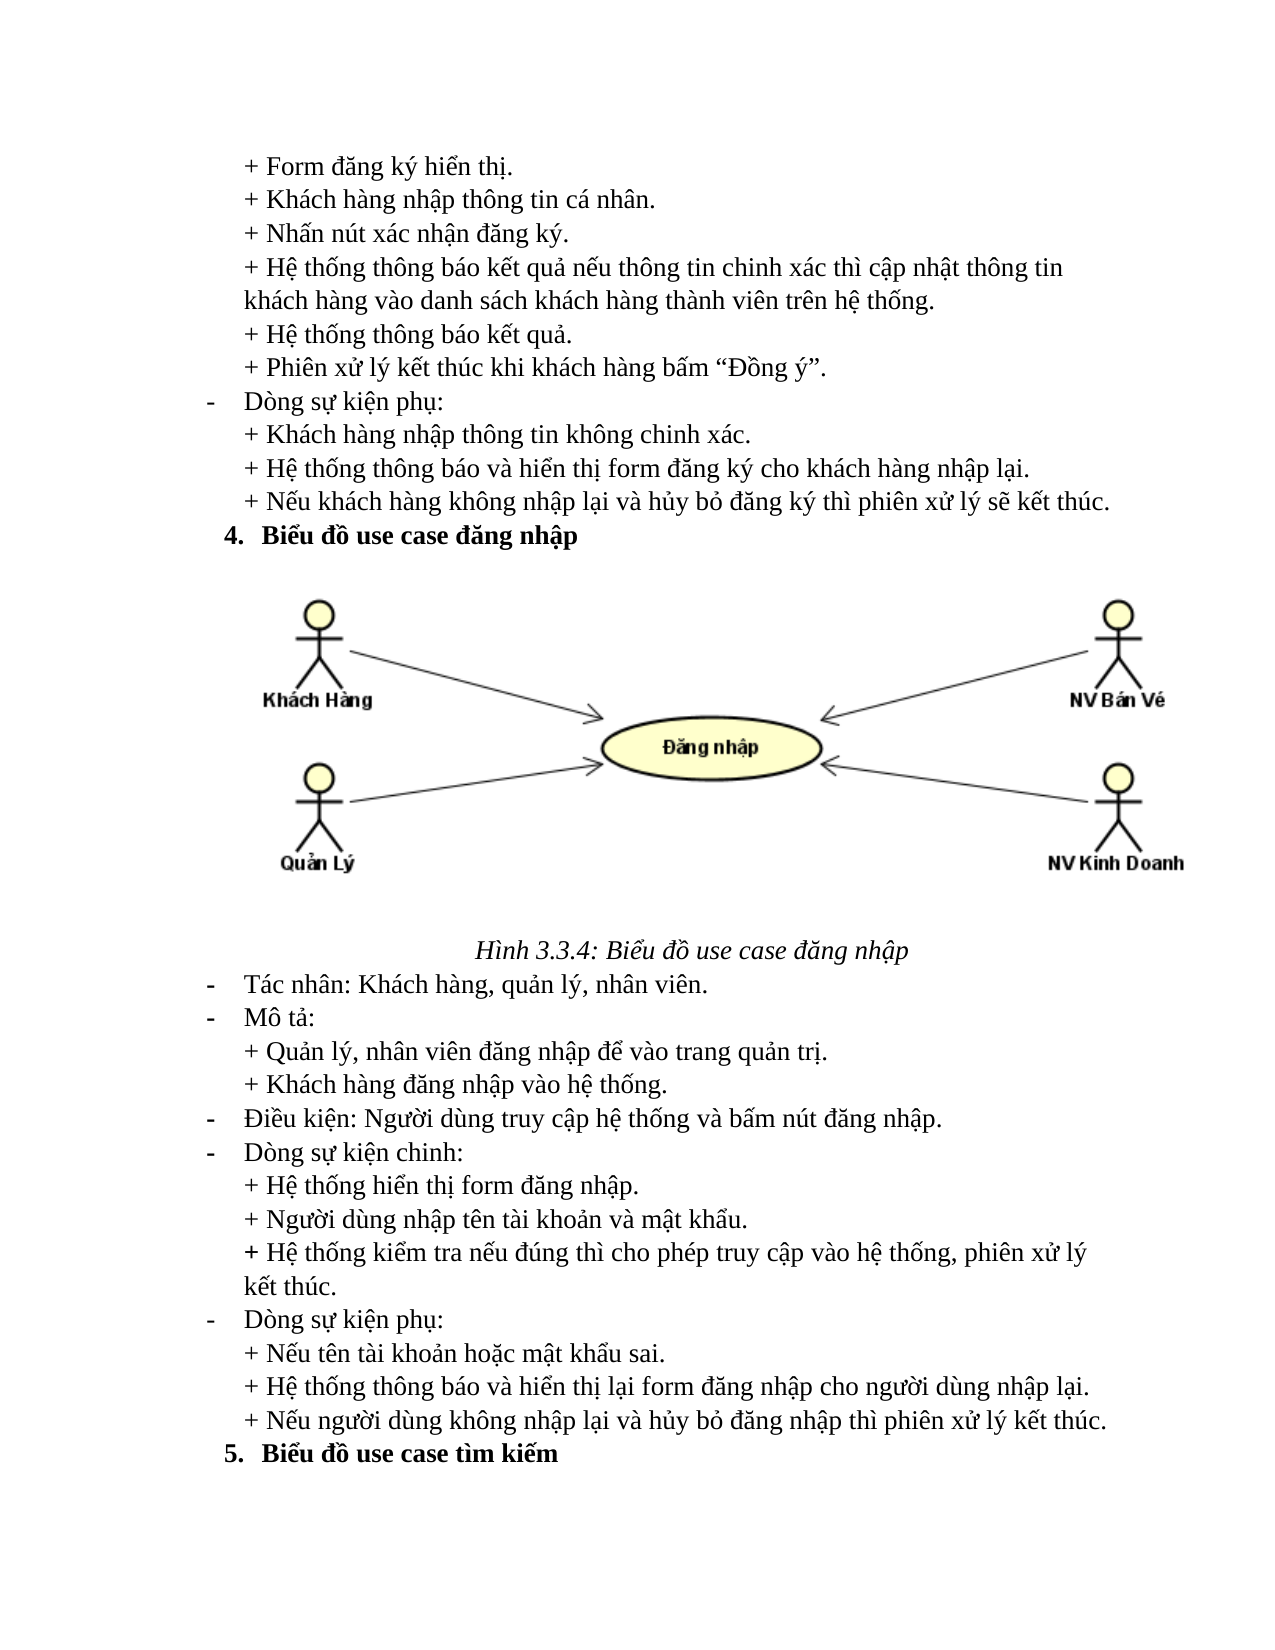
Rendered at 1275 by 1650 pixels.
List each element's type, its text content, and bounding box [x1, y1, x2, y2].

list + Nhấn nút xác nhận đăng ký. [244, 217, 1125, 248]
list Tác nhân: Khách hàng, quản lý, nhân viên. [206, 968, 1125, 999]
list + Khách hàng đăng nhập vào hệ thống. [244, 1068, 1125, 1100]
list + Quản lý, nhân viên đăng nhập để vào trang quản trị. [244, 1035, 1125, 1066]
list + Khách hàng nhập thông tin không chinh xác. [244, 418, 1125, 449]
list Hình 3.3.4: Biểu đồ use case đăng nhập [261, 934, 1125, 966]
list + Phiên xử lý kết thúc khi khách hàng bấm “Đồng ý”. [244, 351, 1125, 382]
list Mô tả: [206, 1001, 1125, 1033]
list Biểu đồ use case đăng nhập [224, 519, 1125, 550]
list + Hệ thống thông báo và hiển thị form đăng ký cho khách hàng nhập lại. [244, 452, 1125, 483]
list Dòng sự kiện chinh: [206, 1136, 1125, 1167]
list + Hệ thống thông báo và hiển thị lại form đăng nhập cho người dùng nhập lại. [244, 1370, 1125, 1402]
list + Nếu tên tài khoản hoặc mật khẩu sai. [244, 1337, 1125, 1368]
list + Nếu khách hàng không nhập lại và hủy bỏ đăng ký thì phiên xử lý sẽ kết thúc. [244, 485, 1125, 517]
list Biểu đồ use case tìm kiếm [224, 1437, 1125, 1469]
list + Người dùng nhập tên tài khoản và mật khẩu. [244, 1203, 1125, 1234]
picture [261, 552, 1190, 933]
list Dòng sự kiện phụ: [206, 385, 1125, 416]
list + Hệ thống thông báo kết quả nếu thông tin chinh xác thì cập nhật thông tin khách hàng vào danh sách khách hàng thành viên trên hệ thống. [244, 251, 1125, 315]
list + Khách hàng nhập thông tin cá nhân. [244, 183, 1125, 215]
list + Form đăng ký hiển thị. [244, 150, 1125, 181]
list Dòng sự kiện phụ: [206, 1303, 1125, 1334]
list + Nếu người dùng không nhập lại và hủy bỏ đăng nhập thì phiên xử lý kết thúc. [244, 1404, 1125, 1435]
list + Hệ thống hiển thị form đăng nhập. [244, 1169, 1125, 1200]
list + Hệ thống thông báo kết quả. [244, 318, 1125, 349]
list Điều kiện: Người dùng truy cập hệ thống và bấm nút đăng nhập. [206, 1102, 1125, 1133]
list + Hệ thống kiểm tra nếu đúng thì cho phép truy cập vào hệ thống, phiên xử lý kết thúc. [244, 1236, 1125, 1301]
